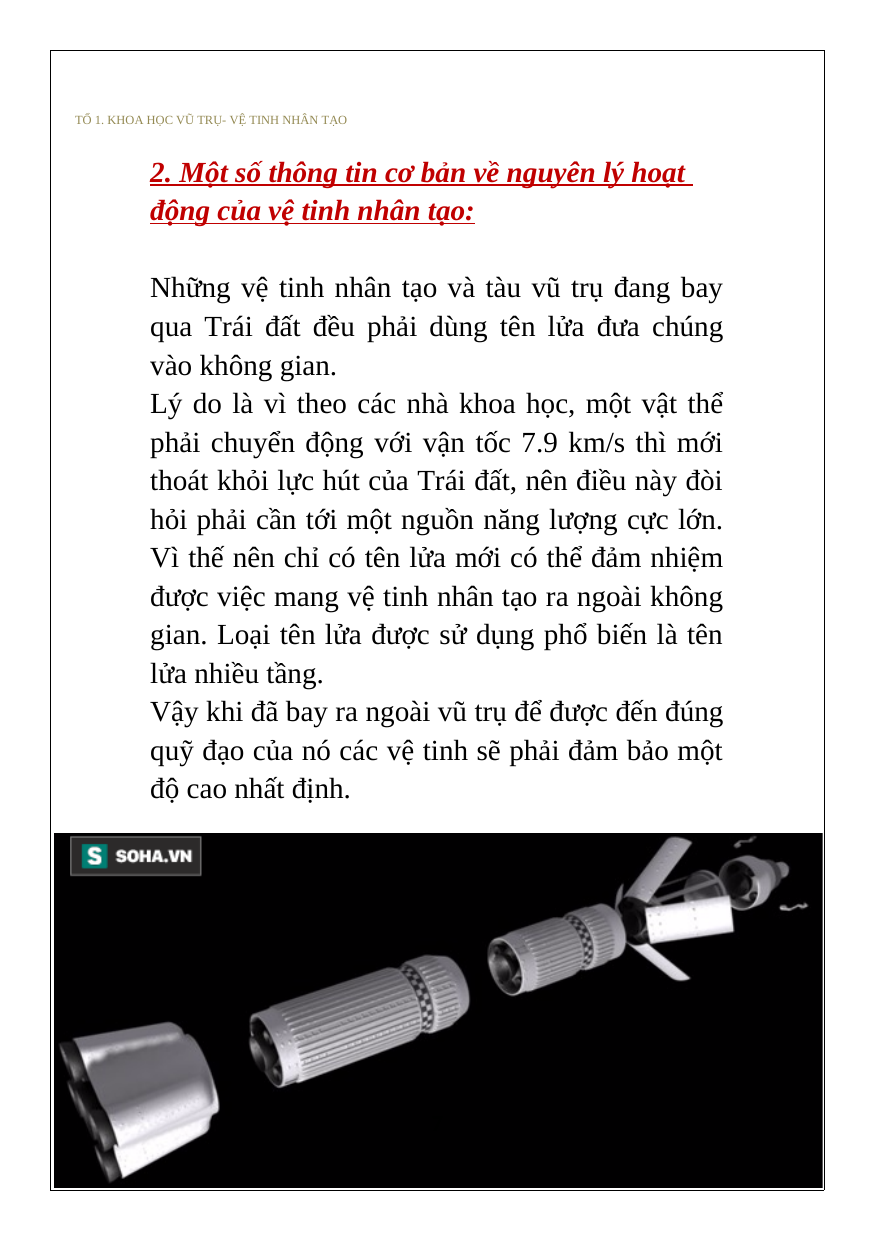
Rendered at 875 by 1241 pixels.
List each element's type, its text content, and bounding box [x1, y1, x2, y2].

text 2. Một số thông tin cơ bản về nguyên lý hoạt động của vệ tinh nhân tạo: [150, 155, 724, 227]
picture [54, 833, 823, 1188]
text Vậy khi đã bay ra ngoài vũ trụ để được đến đúng quỹ đạo của nó các vệ tinh sẽ phải đảm bảo một độ cao nhất định. [150, 694, 724, 805]
text Những vệ tinh nhân tạo và tàu vũ trụ đang bay qua Trái đất đều phải dùng tên lửa đưa chúng vào không gian. [150, 271, 724, 381]
text Lý do là vì theo các nhà khoa học, một vật thể phải chuyển động với vận tốc 7.9 km/s thì mới thoát khỏi lực hút của Trái đất, nên điều này đòi hỏi phải cần tới một nguồn năng lượng cực lớn. Vì thế nên chỉ có tên lửa mới có thể đảm nhiệm được việc mang vệ tinh nhân tạo ra ngoài không gian. Loại tên lửa được sử dụng phổ biến là tên lửa nhiều tầng. [150, 386, 724, 689]
